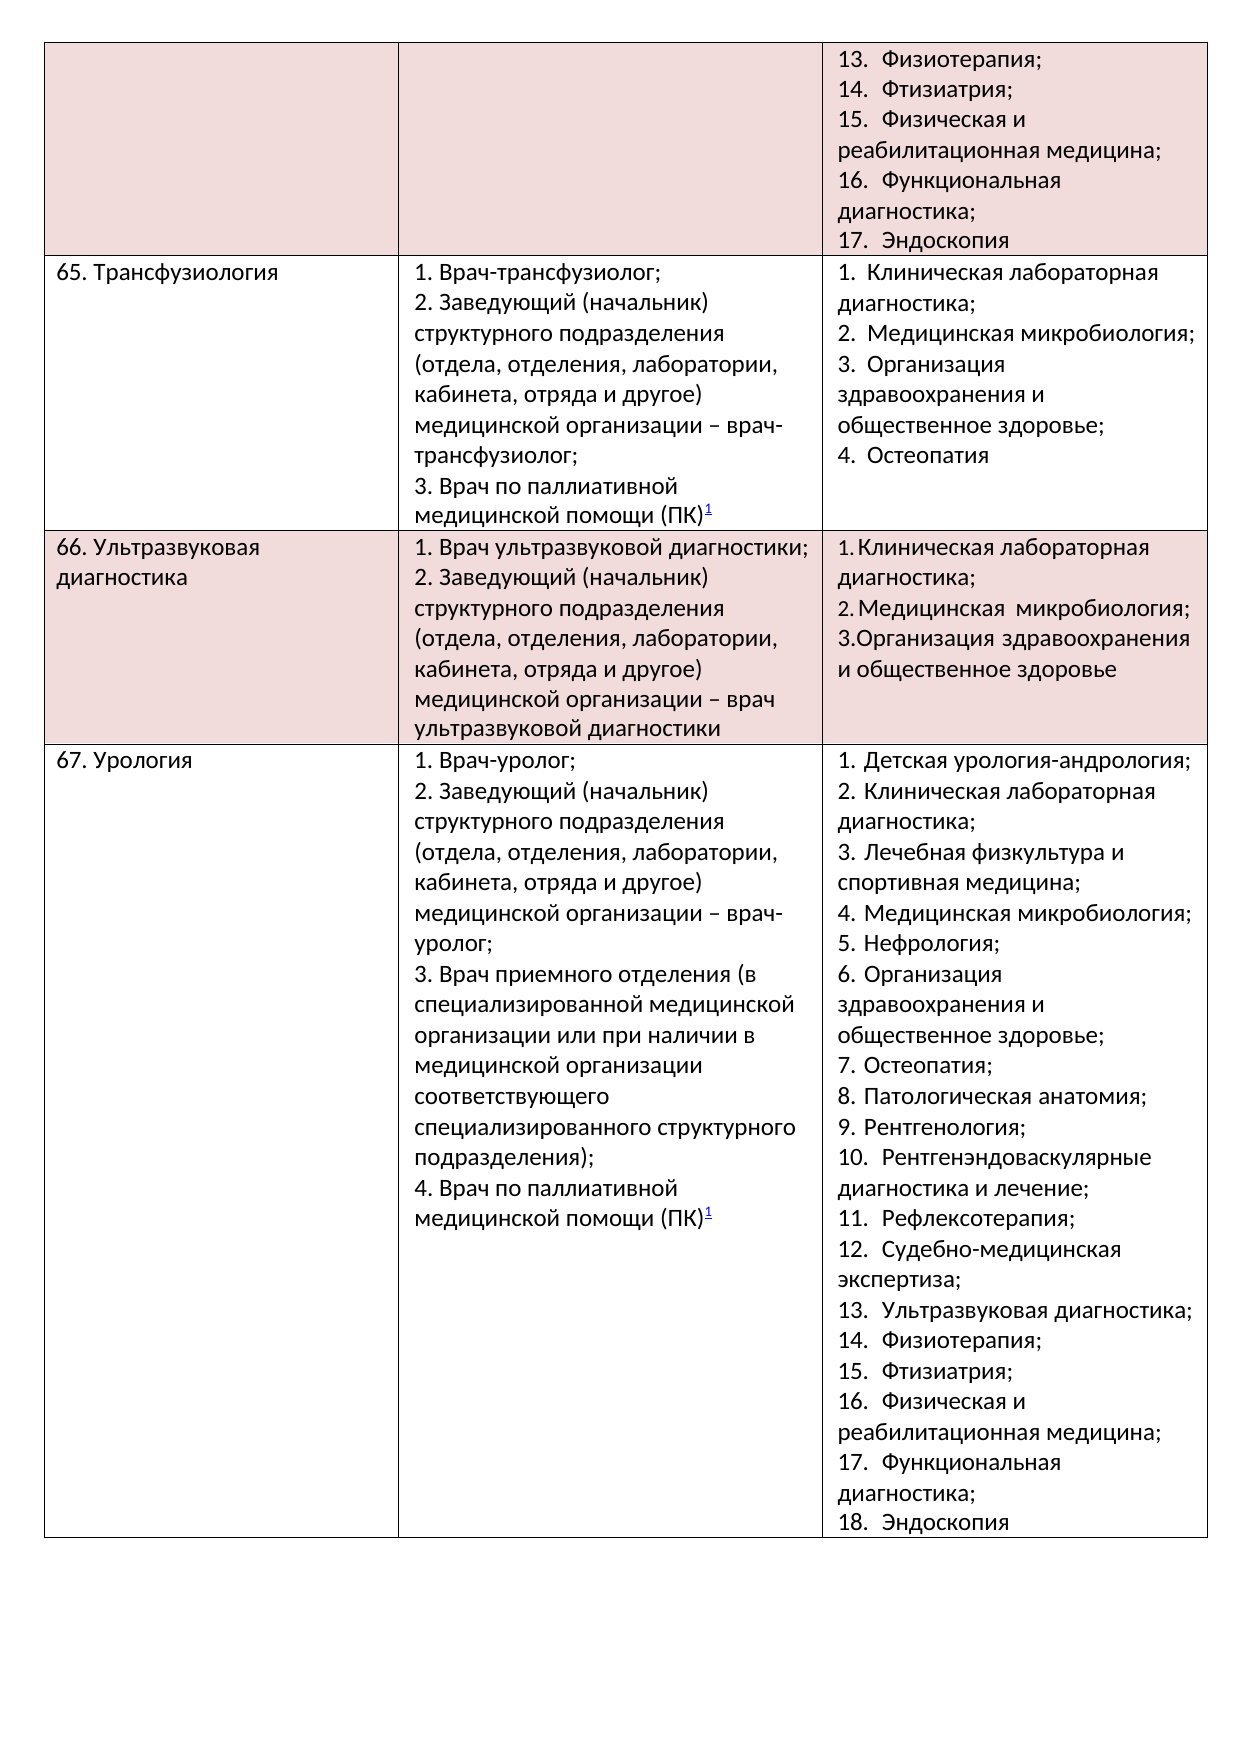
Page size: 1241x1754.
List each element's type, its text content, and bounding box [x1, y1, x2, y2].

table_cell Клиническая лабораторная диагностика; Медицинская микробиология; 3.Организация здравоохранения и общественное здоровье [823, 531, 1207, 743]
table_cell Детская урология-андрология; Клиническая лабораторная диагностика; Лечебная физкультура и спортивная медицина; Медицинская микробиология; Нефрология; Организация здравоохранения и общественное здоровье; Остеопатия; Патологическая анатомия; Рентгенология; Рентгенэндоваскулярные диагностика и лечение; Рефлексотерапия; Судебно-медицинская экспертиза; Ультразвуковая диагностика; Физиотерапия; Фтизиатрия; Физическая и реабилитационная медицина; Функциональная диагностика; Эндоскопия [823, 745, 1207, 1537]
table_cell Клиническая лабораторная диагностика; Медицинская микробиология; Организация здравоохранения и общественное здоровье; Остеопатия [823, 256, 1207, 530]
table_cell 65. Трансфузиология [45, 256, 398, 530]
table_cell Врач-уролог; Заведующий (начальник) структурного подразделения (отдела, отделения, лаборатории, кабинета, отряда и другое) медицинской организации – врач- уролог; Врач приемного отделения (в специализированной медицинской организации или при наличии в медицинской организации соответствующего специализированного структурного подразделения); Врач по паллиативной медицинской помощи (ПК)1 [399, 745, 822, 1537]
table_cell 66. Ультразвуковая диагностика [45, 531, 398, 743]
table_cell Врач-трансфузиолог; Заведующий (начальник) структурного подразделения (отдела, отделения, лаборатории, кабинета, отряда и другое) медицинской организации – врач- трансфузиолог; Врач по паллиативной медицинской помощи (ПК)1 [399, 256, 822, 530]
table_header [45, 43, 398, 255]
table_cell 67. Урология [45, 745, 398, 1537]
table_header Физиотерапия; Фтизиатрия; Физическая и реабилитационная медицина; Функциональная диагностика; Эндоскопия [823, 43, 1207, 255]
table_header [399, 43, 822, 255]
table_cell Врач ультразвуковой диагностики; Заведующий (начальник) структурного подразделения (отдела, отделения, лаборатории, кабинета, отряда и другое) медицинской организации – врач ультразвуковой диагностики [399, 531, 822, 743]
